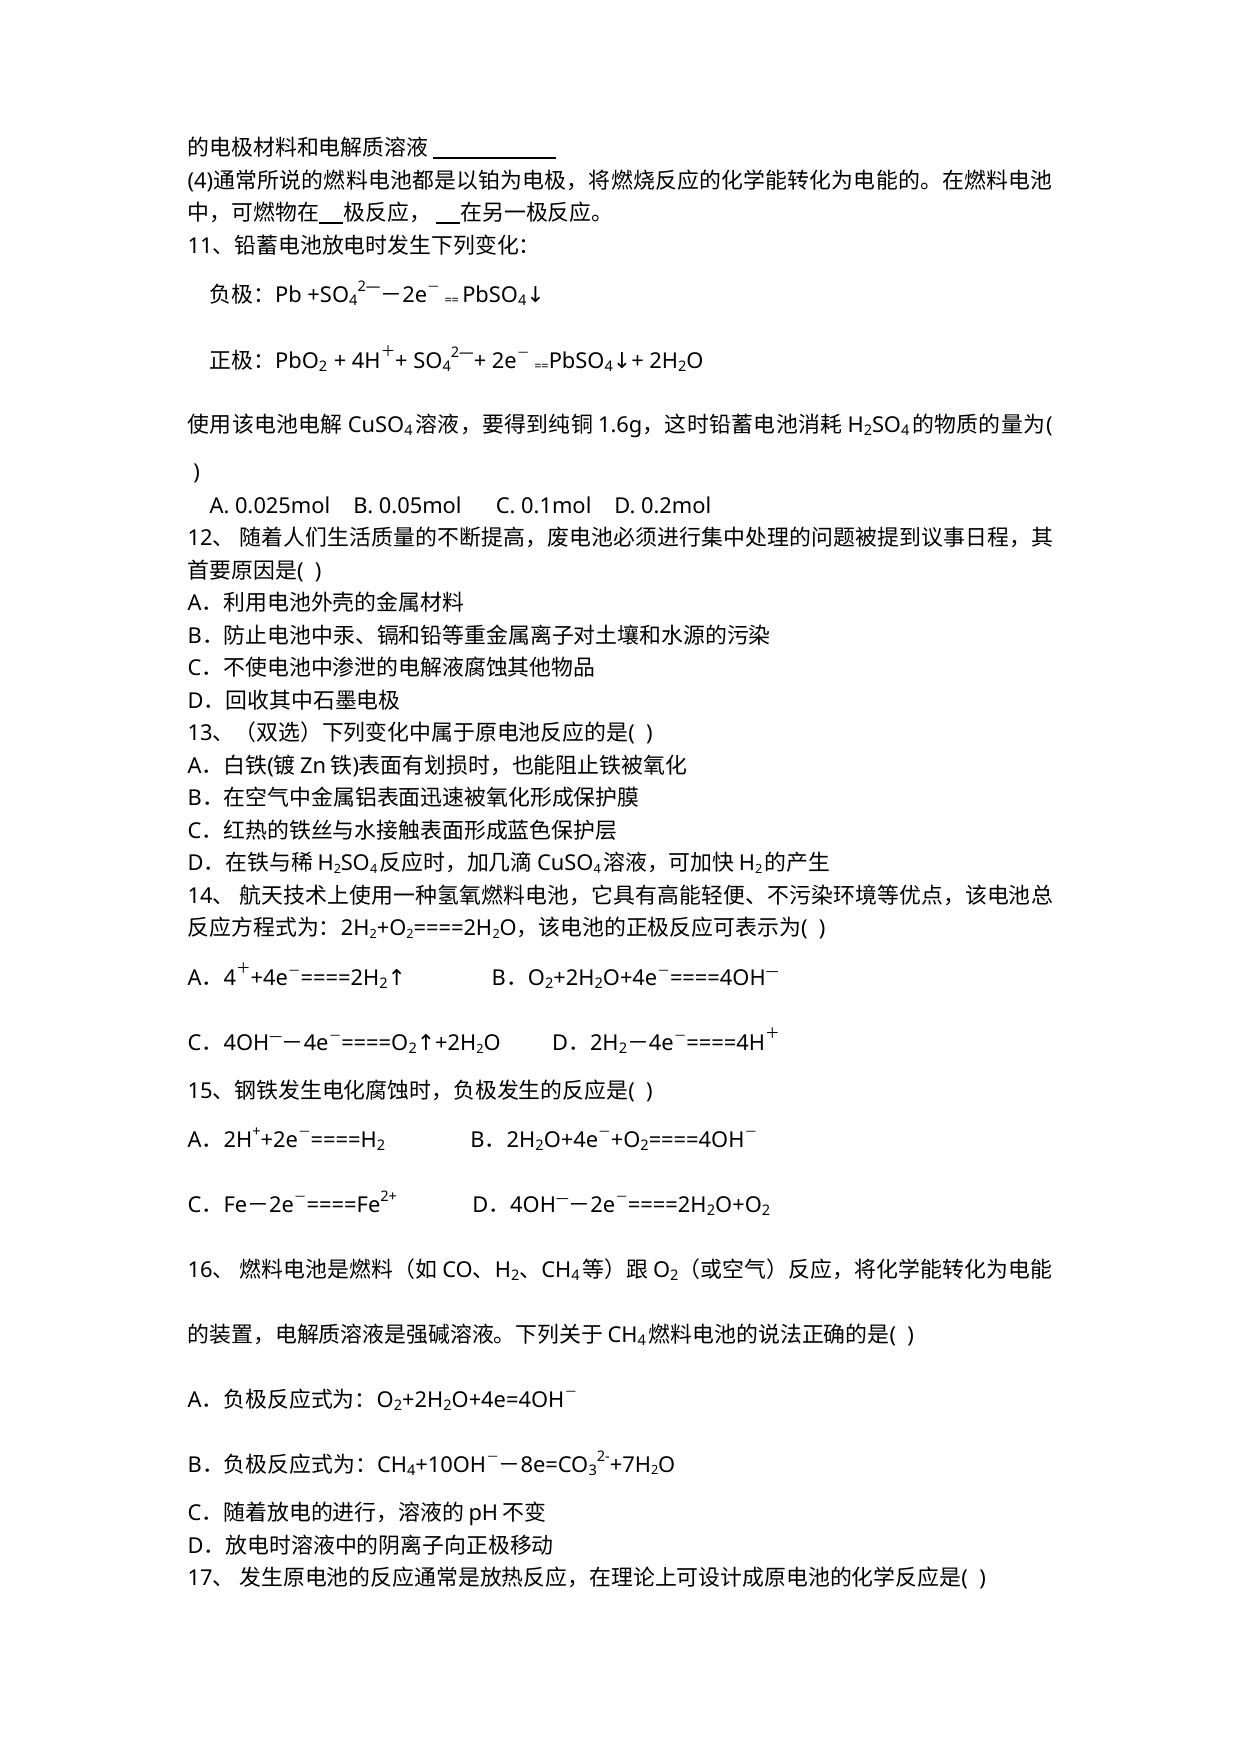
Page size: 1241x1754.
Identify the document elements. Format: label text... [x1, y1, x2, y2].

text 12、 随着人们生活质量的不断提高，废电池必须进行集中处理的问题被提到议事日程，其首要原因是( ) A．利用电池外壳的金属材料 B．防止电池中汞、镉和铅等重金属离子对土壤和水源的污染 C．不使电池中渗泄的电解液腐蚀其他物品 D．回收其中石墨电极 [187, 520, 1053, 715]
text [187, 130, 1053, 227]
text 16、 燃料电池是燃料（如CO、H2、CH4等）跟O2（或空气）反应，将化学能转化为电能的装置，电解质溶液是强碱溶液。下列关于CH4燃料电池的说法正确的是( ) A．负极反应式为：O2+2H2O+4e=4OH－ B．负极反应式为：CH4+10OH－－8e=CO32-+7H2O C．随着放电的进行，溶液的pH不变 D．放电时溶液中的阴离子向正极移动 [187, 1235, 1053, 1560]
text 15、钢铁发生电化腐蚀时，负极发生的反应是( ) A．2H++2e－====H2 B．2H2O+4e－+O2====4OH－ C．Fe－2e－====Fe2+ D．4OH―－2e－====2H2O+O2 [187, 1072, 1053, 1235]
text 14、 航天技术上使用一种氢氧燃料电池，它具有高能轻便、不污染环境等优点，该电池总反应方程式为：2H2+O2====2H2O，该电池的正极反应可表示为( ) A．4＋+4e－====2H2↑ B．O2+2H2O+4e－====4OH― C．4OH―－4e－====O2↑+2H2O D．2H2－4e－====4H＋ [187, 877, 1053, 1072]
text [187, 1560, 1053, 1592]
text 11、铅蓄电池放电时发生下列变化： 负极：Pb +SO42―－2e－ == PbSO4↓ 正极：PbO2 + 4H＋+ SO42―+ 2e－ ==PbSO4↓+ 2H2O 使用该电池电解CuSO4溶液，要得到纯铜1.6g，这时铅蓄电池消耗H2SO4的物质的量为( ) A. 0.025mol B. 0.05mol C. 0.1mol D. 0.2mol [187, 227, 1053, 520]
text 13、（双选）下列变化中属于原电池反应的是( ) A．白铁(镀Zn铁)表面有划损时，也能阻止铁被氧化 B．在空气中金属铝表面迅速被氧化形成保护膜 C．红热的铁丝与水接触表面形成蓝色保护层 D．在铁与稀H2SO4反应时，加几滴CuSO4溶液，可加快H2的产生 [187, 715, 1053, 877]
